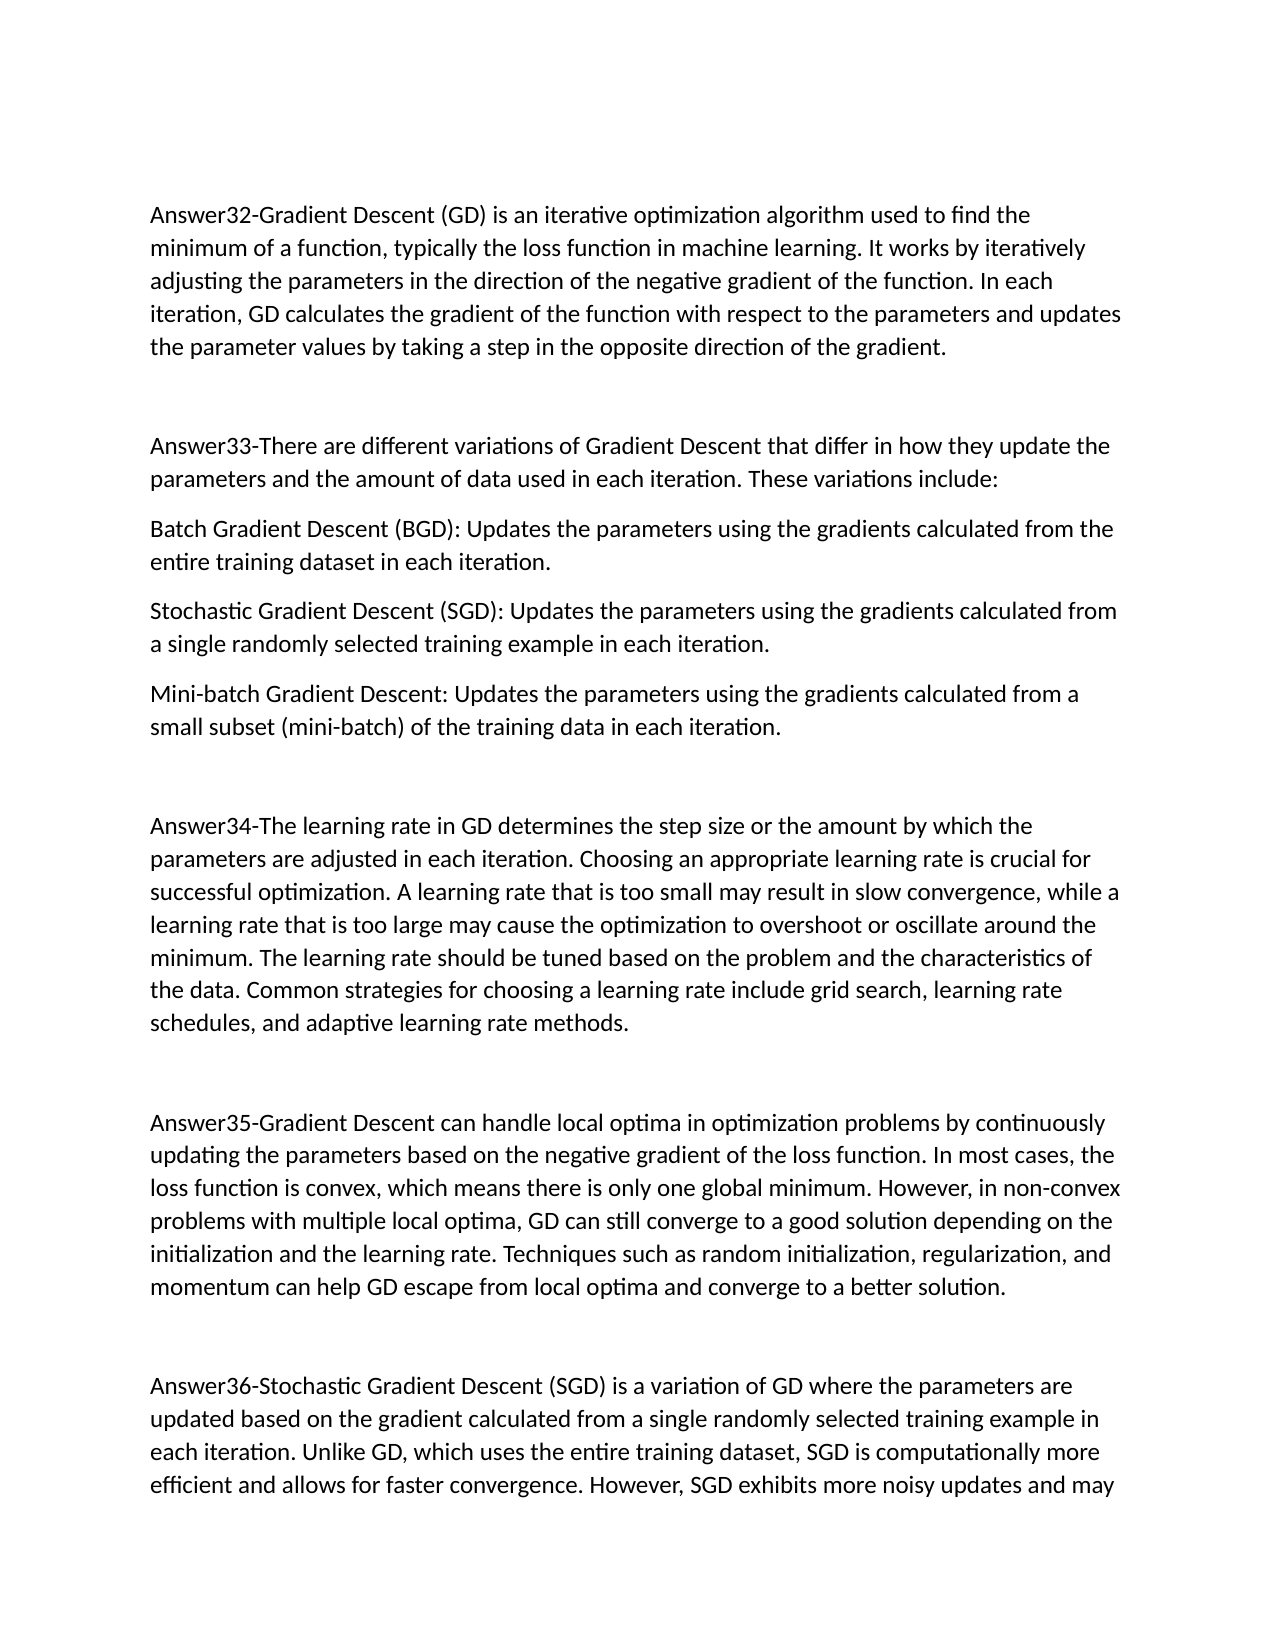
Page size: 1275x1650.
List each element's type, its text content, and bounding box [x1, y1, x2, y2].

text Answer32-Gradient Descent (GD) is an iterative optimization algorithm used to find the minimum of a function, typically the loss function in machine learning. It works by iteratively adjusting the parameters in the direction of the negative gradient of the function. In each iteration, GD calculates the gradient of the function with respect to the parameters and updates the parameter values by taking a step in the opposite direction of the gradient. [150, 199, 1125, 362]
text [150, 1370, 1125, 1500]
text Stochastic Gradient Descent (SGD): Updates the parameters using the gradients calculated from a single randomly selected training example in each iteration. [150, 595, 1125, 659]
text Mini-batch Gradient Descent: Updates the parameters using the gradients calculated from a small subset (mini-batch) of the training data in each iteration. [150, 678, 1125, 741]
text Answer34-The learning rate in GD determines the step size or the amount by which the parameters are adjusted in each iteration. Choosing an appropriate learning rate is crucial for successful optimization. A learning rate that is too small may result in slow convergence, while a learning rate that is too large may cause the optimization to overshoot or oscillate around the minimum. The learning rate should be tuned based on the problem and the characteristics of the data. Common strategies for choosing a learning rate include grid search, learning rate schedules, and adaptive learning rate methods. [150, 810, 1125, 1038]
text Answer33-There are different variations of Gradient Descent that differ in how they update the parameters and the amount of data used in each iteration. These variations include: [150, 430, 1125, 494]
text Batch Gradient Descent (BGD): Updates the parameters using the gradients calculated from the entire training dataset in each iteration. [150, 513, 1125, 576]
text Answer35-Gradient Descent can handle local optima in optimization problems by continuously updating the parameters based on the negative gradient of the loss function. In most cases, the loss function is convex, which means there is only one global minimum. However, in non-convex problems with multiple local optima, GD can still converge to a good solution depending on the initialization and the learning rate. Techniques such as random initialization, regularization, and momentum can help GD escape from local optima and converge to a better solution. [150, 1107, 1125, 1302]
